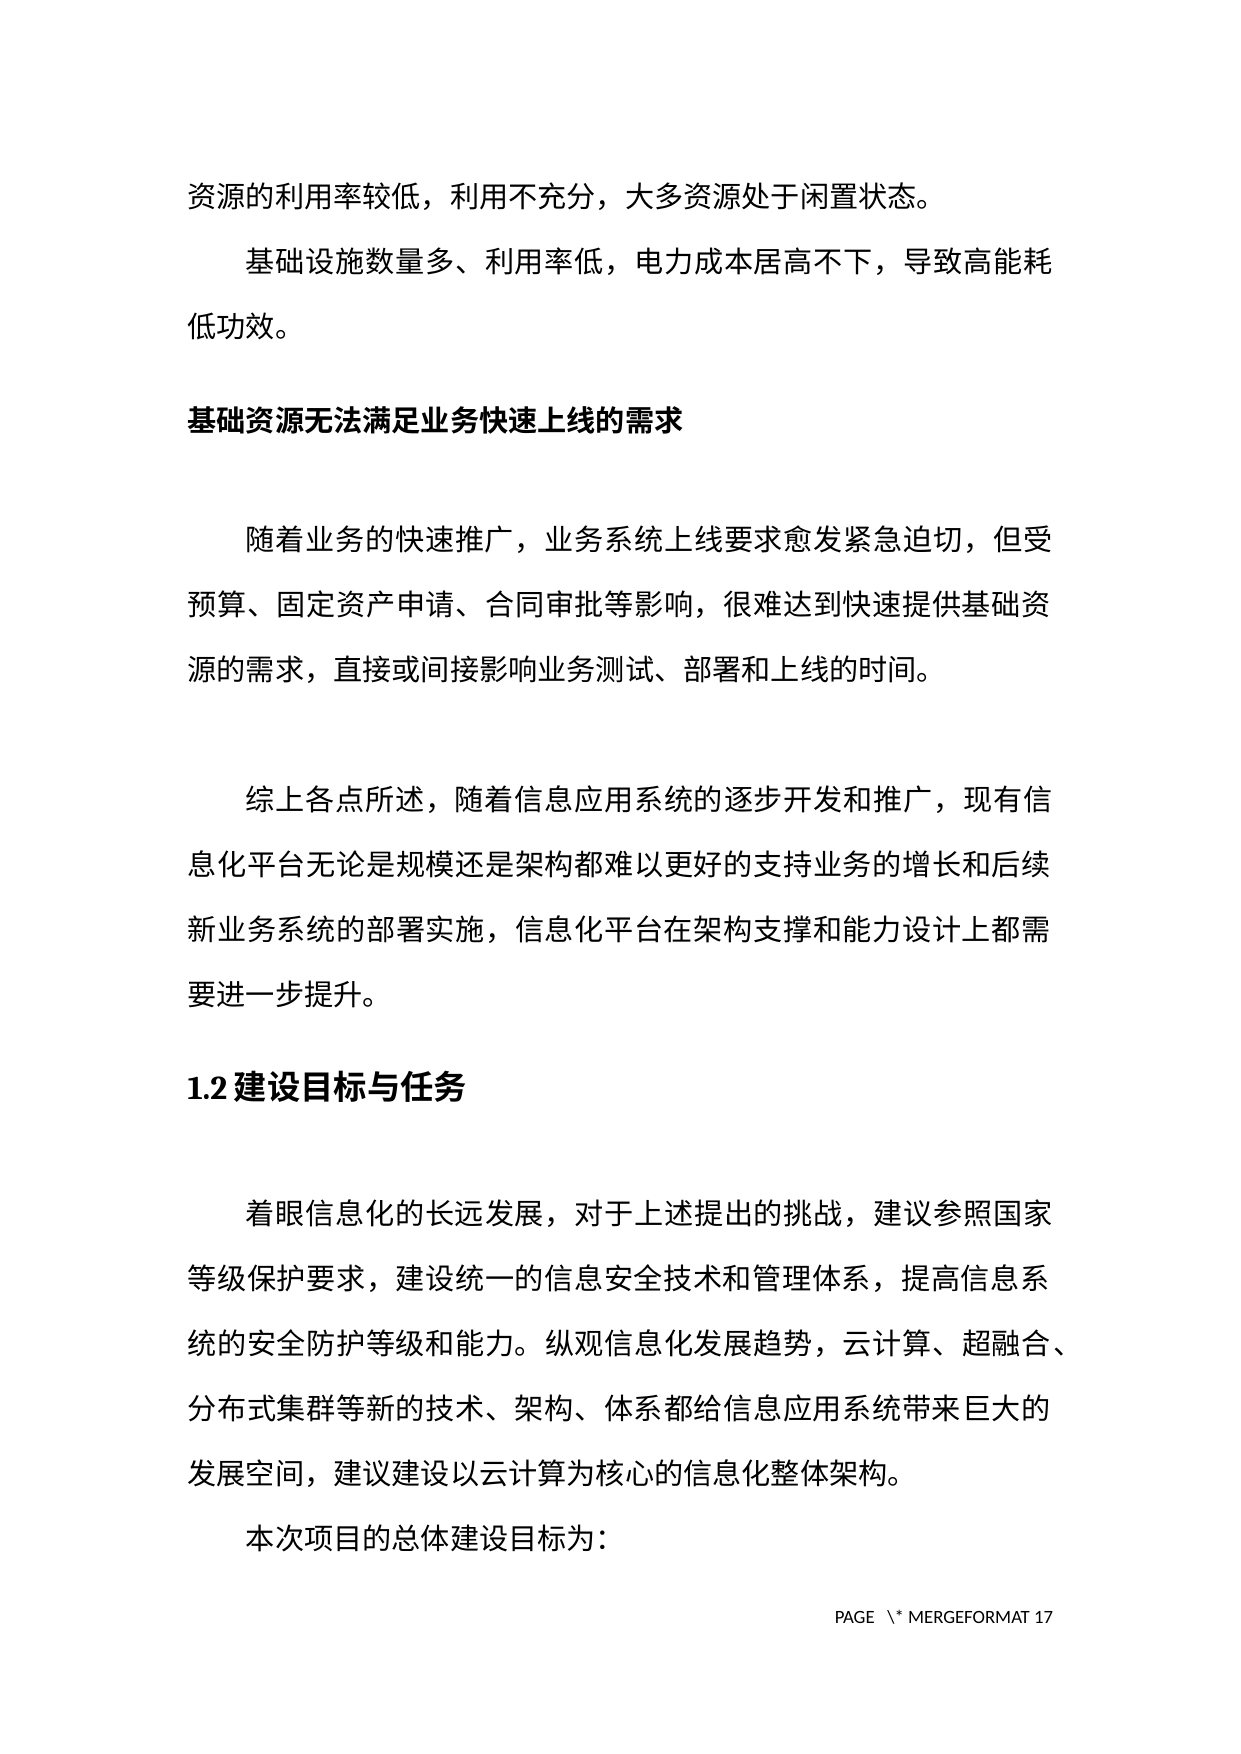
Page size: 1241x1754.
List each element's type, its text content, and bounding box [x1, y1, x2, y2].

text 随着业务的快速推广，业务系统上线要求愈发紧急迫切，但受预算、固定资产申请、合同审批等影响，很难达到快速提供基础资源的需求，直接或间接影响业务测试、部署和上线的时间。 [187, 505, 1053, 700]
text 基础设施数量多、利用率低，电力成本居高不下，导致高能耗低功效。 [187, 227, 1053, 357]
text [187, 162, 1053, 227]
subtitle 1.2建设目标与任务 [187, 1052, 1053, 1117]
text 着眼信息化的长远发展，对于上述提出的挑战，建议参照国家等级保护要求，建设统一的信息安全技术和管理体系，提高信息系统的安全防护等级和能力。纵观信息化发展趋势，云计算、超融合、分布式集群等新的技术、架构、体系都给信息应用系统带来巨大的发展空间，建议建设以云计算为核心的信息化整体架构。 [187, 1179, 1053, 1504]
subtitle 基础资源无法满足业务快速上线的需求 [187, 386, 1053, 451]
text 综上各点所述，随着信息应用系统的逐步开发和推广，现有信息化平台无论是规模还是架构都难以更好的支持业务的增长和后续新业务系统的部署实施，信息化平台在架构支撑和能力设计上都需要进一步提升。 [187, 765, 1053, 1025]
text 本次项目的总体建设目标为： [187, 1504, 1053, 1569]
